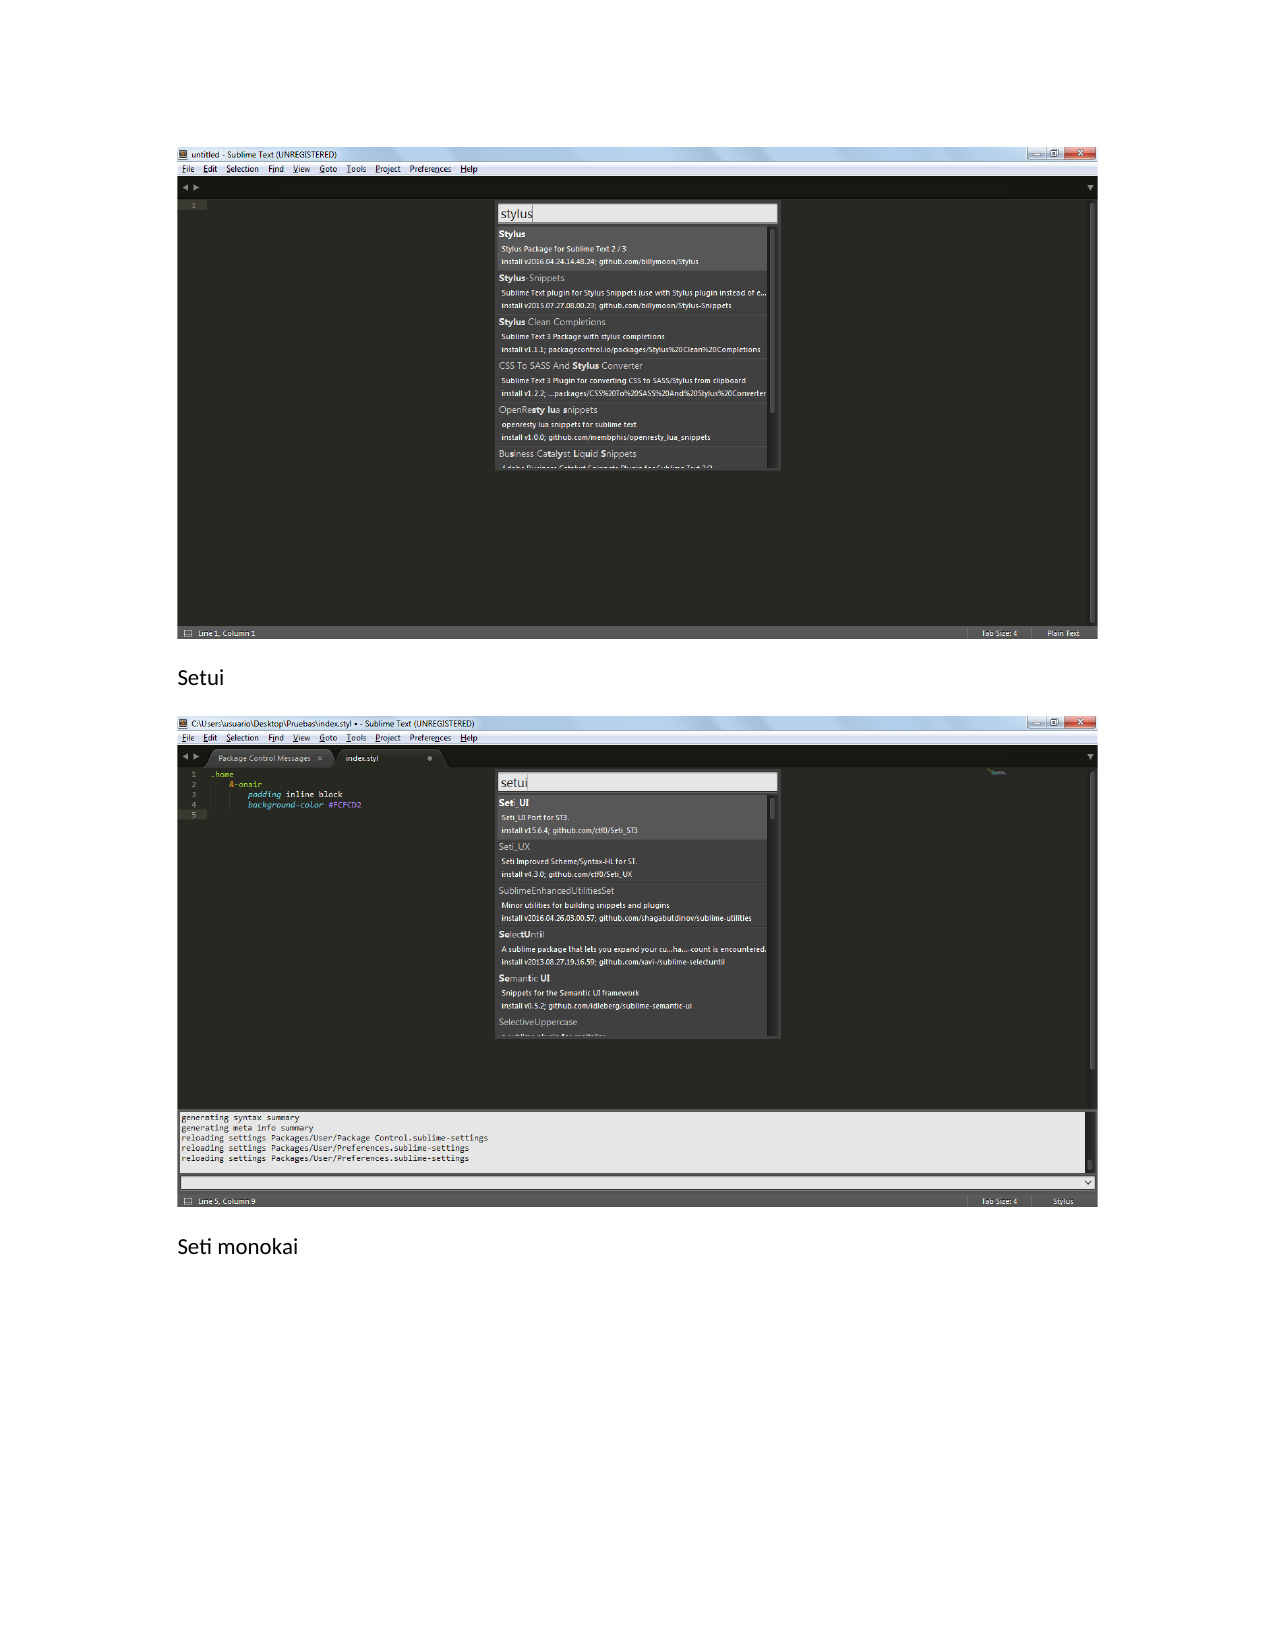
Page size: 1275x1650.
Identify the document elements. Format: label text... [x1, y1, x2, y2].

text Setui [177, 663, 1098, 691]
picture [177, 147, 1098, 639]
picture [177, 716, 1098, 1207]
text Seti monokai [177, 1232, 1098, 1260]
